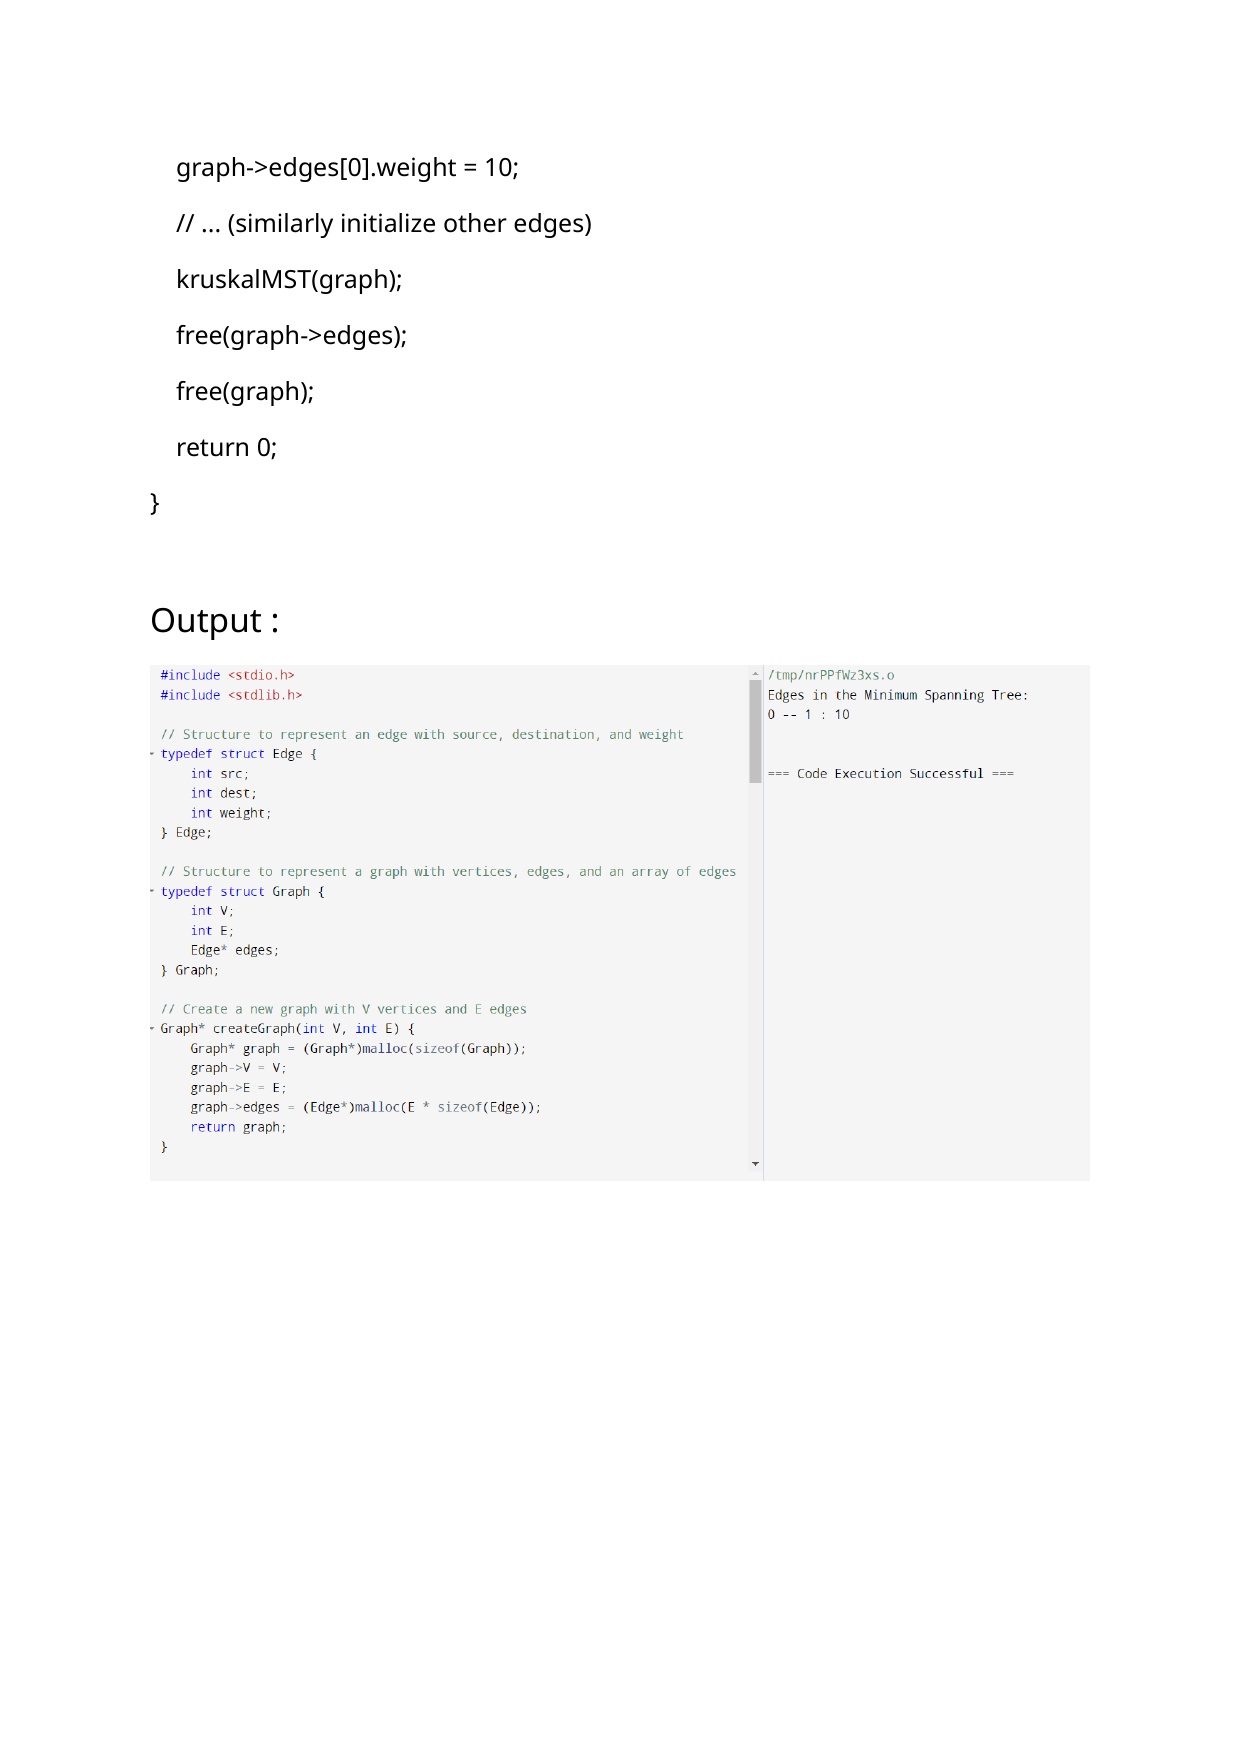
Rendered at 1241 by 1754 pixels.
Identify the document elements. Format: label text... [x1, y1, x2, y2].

text Output : [150, 597, 1090, 642]
text } [150, 485, 1090, 519]
picture [150, 665, 1091, 1181]
text // ... (similarly initialize other edges) [150, 206, 1090, 240]
text free(graph); [150, 373, 1090, 407]
text return 0; [150, 429, 1090, 463]
text kruskalMST(graph); [150, 262, 1090, 296]
text free(graph->edges); [150, 317, 1090, 352]
text graph->edges[0].weight = 10; [150, 150, 1090, 184]
